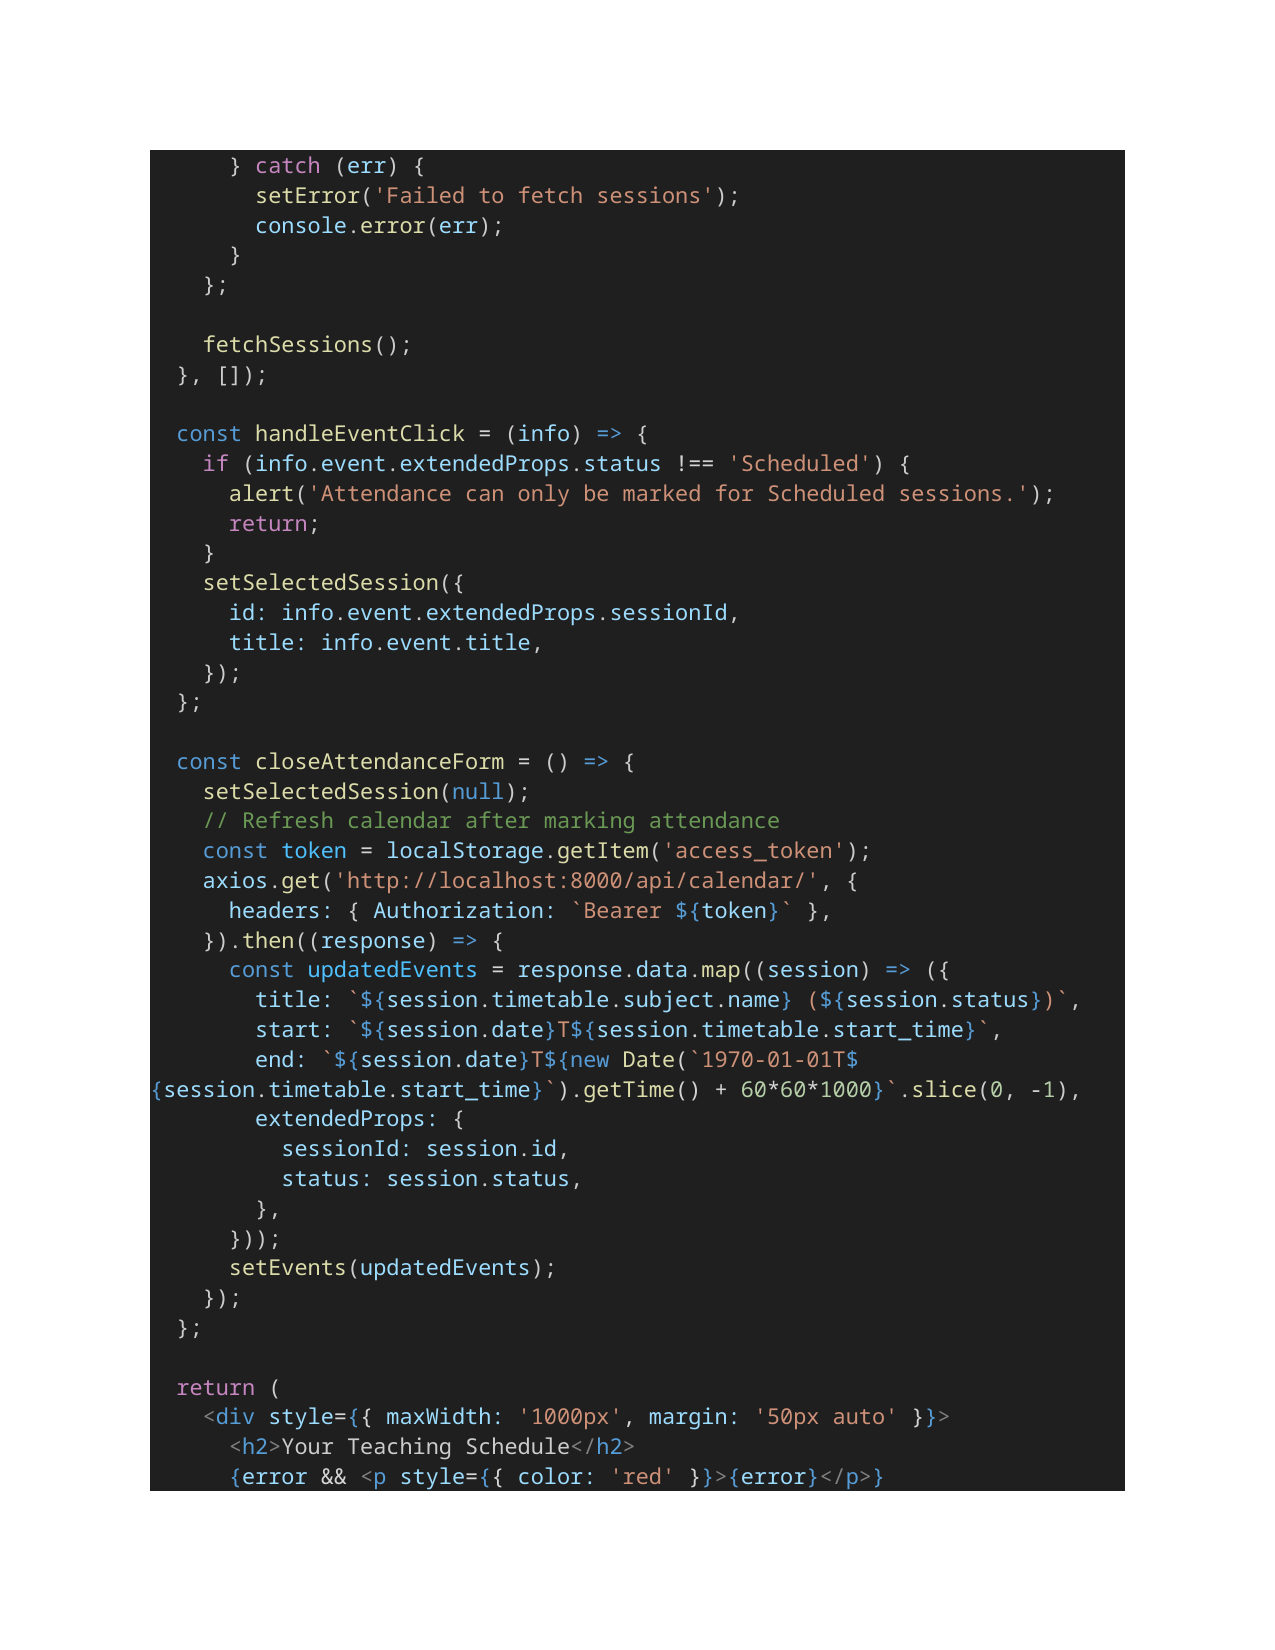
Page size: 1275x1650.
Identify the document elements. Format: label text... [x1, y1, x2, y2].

text start: `${session.date}T${session.timetable.start_time}`, [150, 1014, 1125, 1044]
text title: info.event.title, [150, 627, 1125, 656]
text <h2>Your Teaching Schedule</h2> [150, 1431, 1125, 1461]
text })); [150, 1222, 1125, 1252]
text }; [150, 686, 1125, 716]
text {error && <p style={{ color: 'red' }}>{error}</p>} [150, 1461, 1125, 1491]
text const closeAttendanceForm = () => { [150, 746, 1125, 776]
text fetchSessions(); [150, 329, 1125, 358]
text }; [150, 1312, 1125, 1342]
text }); [150, 1282, 1125, 1312]
text <div style={{ maxWidth: '1000px', margin: '50px auto' }}> [150, 1401, 1125, 1431]
text setSelectedSession(null); [150, 776, 1125, 805]
text setError('Failed to fetch sessions'); [150, 180, 1125, 209]
text }, []); [150, 358, 1125, 388]
text } [150, 537, 1125, 567]
text setSelectedSession({ [150, 567, 1125, 597]
text }); [150, 656, 1125, 686]
text }).then((response) => { [150, 924, 1125, 954]
text setEvents(updatedEvents); [150, 1252, 1125, 1282]
text // Refresh calendar after marking attendance [150, 805, 1125, 835]
text axios.get('http://localhost:8000/api/calendar/', { [150, 865, 1125, 895]
text console.error(err); [150, 209, 1125, 239]
text }; [150, 269, 1125, 299]
text }, [150, 1193, 1125, 1222]
text title: `${session.timetable.subject.name} (${session.status})`, [150, 984, 1125, 1014]
text } [150, 239, 1125, 269]
text headers: { Authorization: `Bearer ${token}` }, [150, 895, 1125, 924]
text } catch (err) { [150, 150, 1125, 180]
text extendedProps: { [150, 1103, 1125, 1133]
text const token = localStorage.getItem('access_token'); [150, 835, 1125, 865]
text const handleEventClick = (info) => { [150, 418, 1125, 448]
text return ( [150, 1371, 1125, 1401]
text const updatedEvents = response.data.map((session) => ({ [150, 954, 1125, 984]
text alert('Attendance can only be marked for Scheduled sessions.'); [150, 478, 1125, 507]
text sessionId: session.id, [150, 1133, 1125, 1163]
text if (info.event.extendedProps.status !== 'Scheduled') { [150, 448, 1125, 478]
text return; [150, 507, 1125, 537]
text id: info.event.extendedProps.sessionId, [150, 597, 1125, 627]
text end: `${session.date}T${new Date(`1970-01-01T${session.timetable.start_time}`).getTime() + 60*60*1000}`.slice(0, -1), [150, 1044, 1125, 1103]
text status: session.status, [150, 1163, 1125, 1193]
